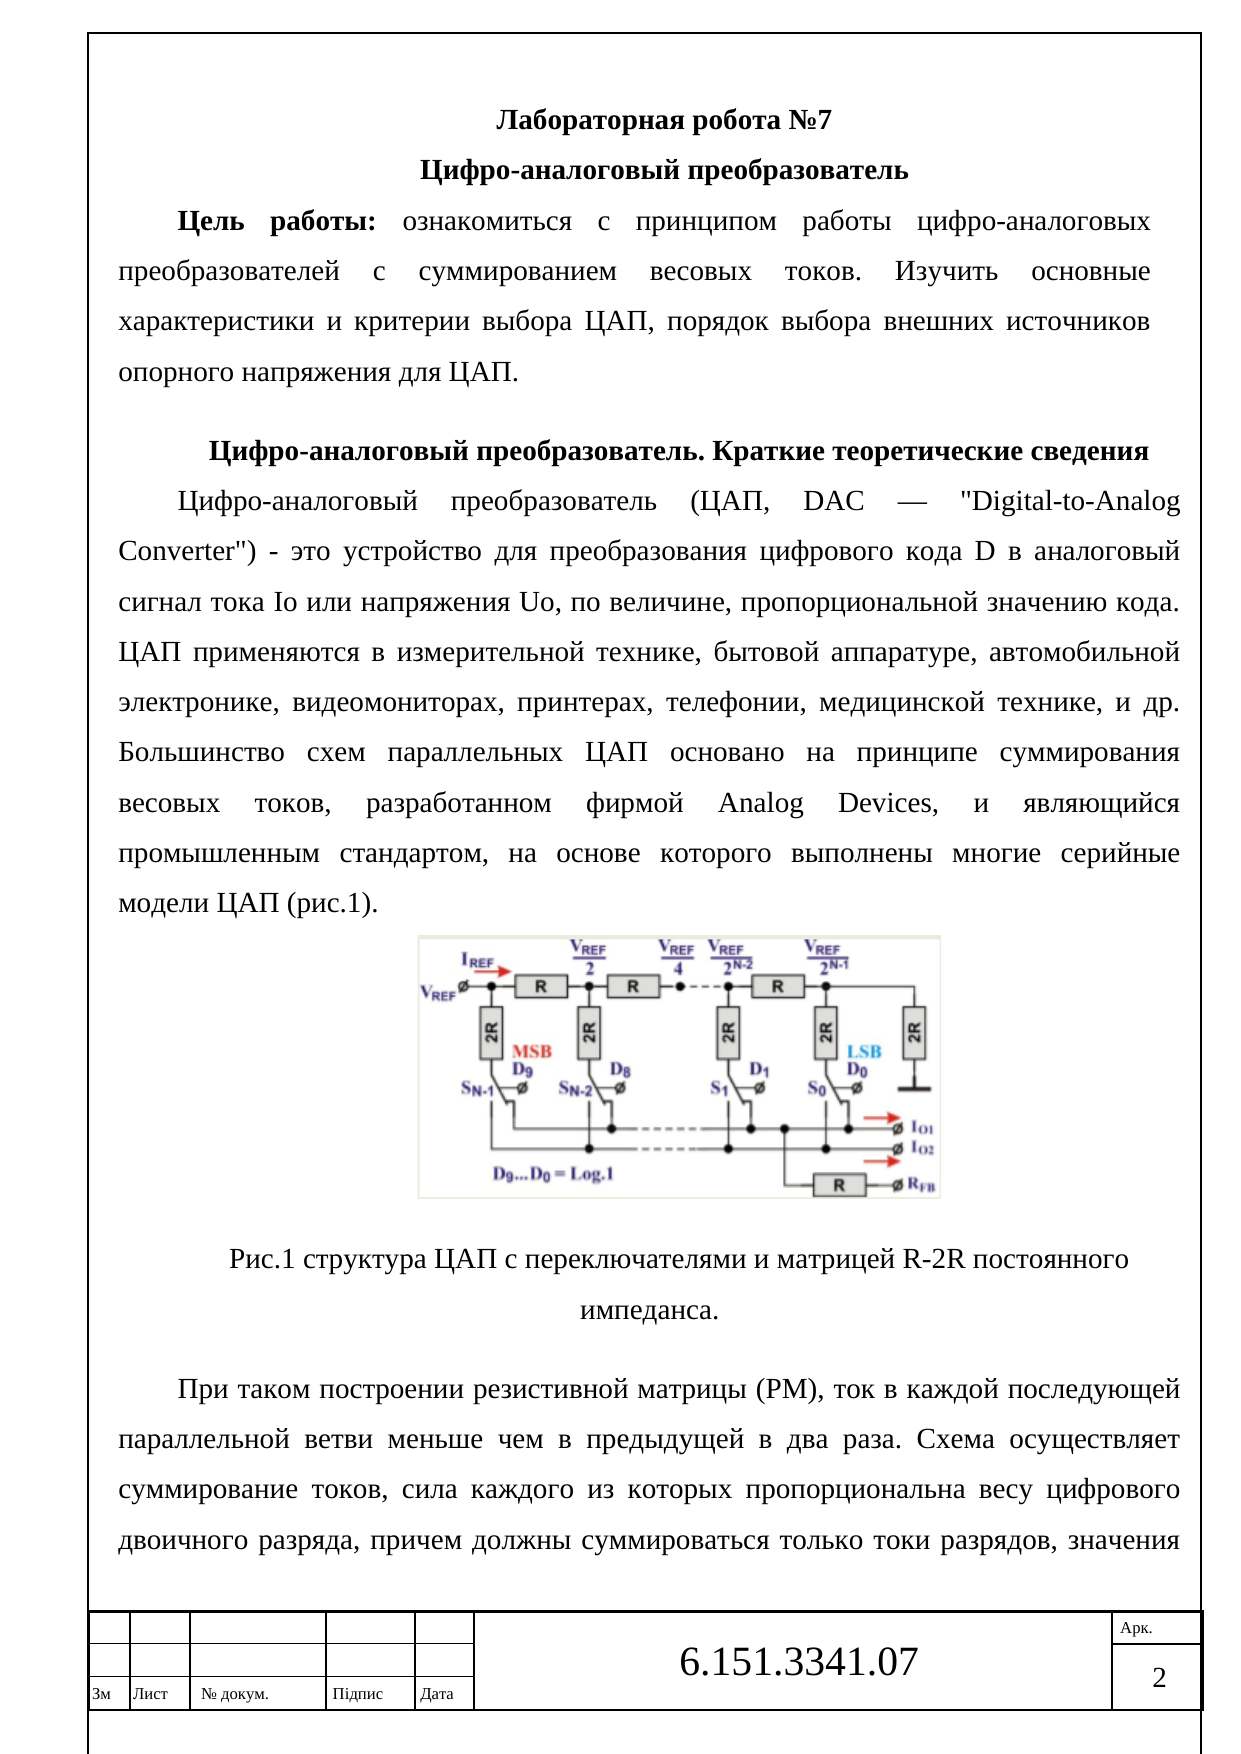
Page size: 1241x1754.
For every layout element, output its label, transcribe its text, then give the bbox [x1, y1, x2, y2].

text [118, 1371, 1181, 1555]
text Лабораторная робота №7 [118, 102, 1152, 136]
picture [417, 935, 941, 1199]
text Цифро-аналоговый преобразователь. Краткие теоретические сведения [118, 433, 1181, 466]
text Цель работы: ознакомиться с принципом работы цифро-аналоговых преобразователей с суммированием весовых токов. Изучить основные характеристики и критерии выбора ЦАП, порядок выбора внешних источников опорного напряжения для ЦАП. [118, 203, 1152, 387]
text Цифро-аналоговый преобразователь [118, 152, 1152, 186]
text Рис.1 структура ЦАП с переключателями и матрицей R-2R постоянного импеданса. [118, 1241, 1181, 1325]
text Цифро-аналоговый преобразователь (ЦАП, DAC — "Digital-to-Analog Converter") - это устройство для преобразования цифрового кода D в аналоговый сигнал тока Io или напряжения Uo, по величине, пропорциональной значению кода. ЦАП применяются в измерительной технике, бытовой аппаратуре, автомобильной электронике, видеомониторах, принтерах, телефонии, медицинской технике, и др. Большинство схем параллельных ЦАП основано на принципе суммирования весовых токов, разработанном фирмой Analog Devices, и являющийся промышленным стандартом, на основе которого выполнены многие серийные модели ЦАП (рис.1). [118, 483, 1181, 919]
